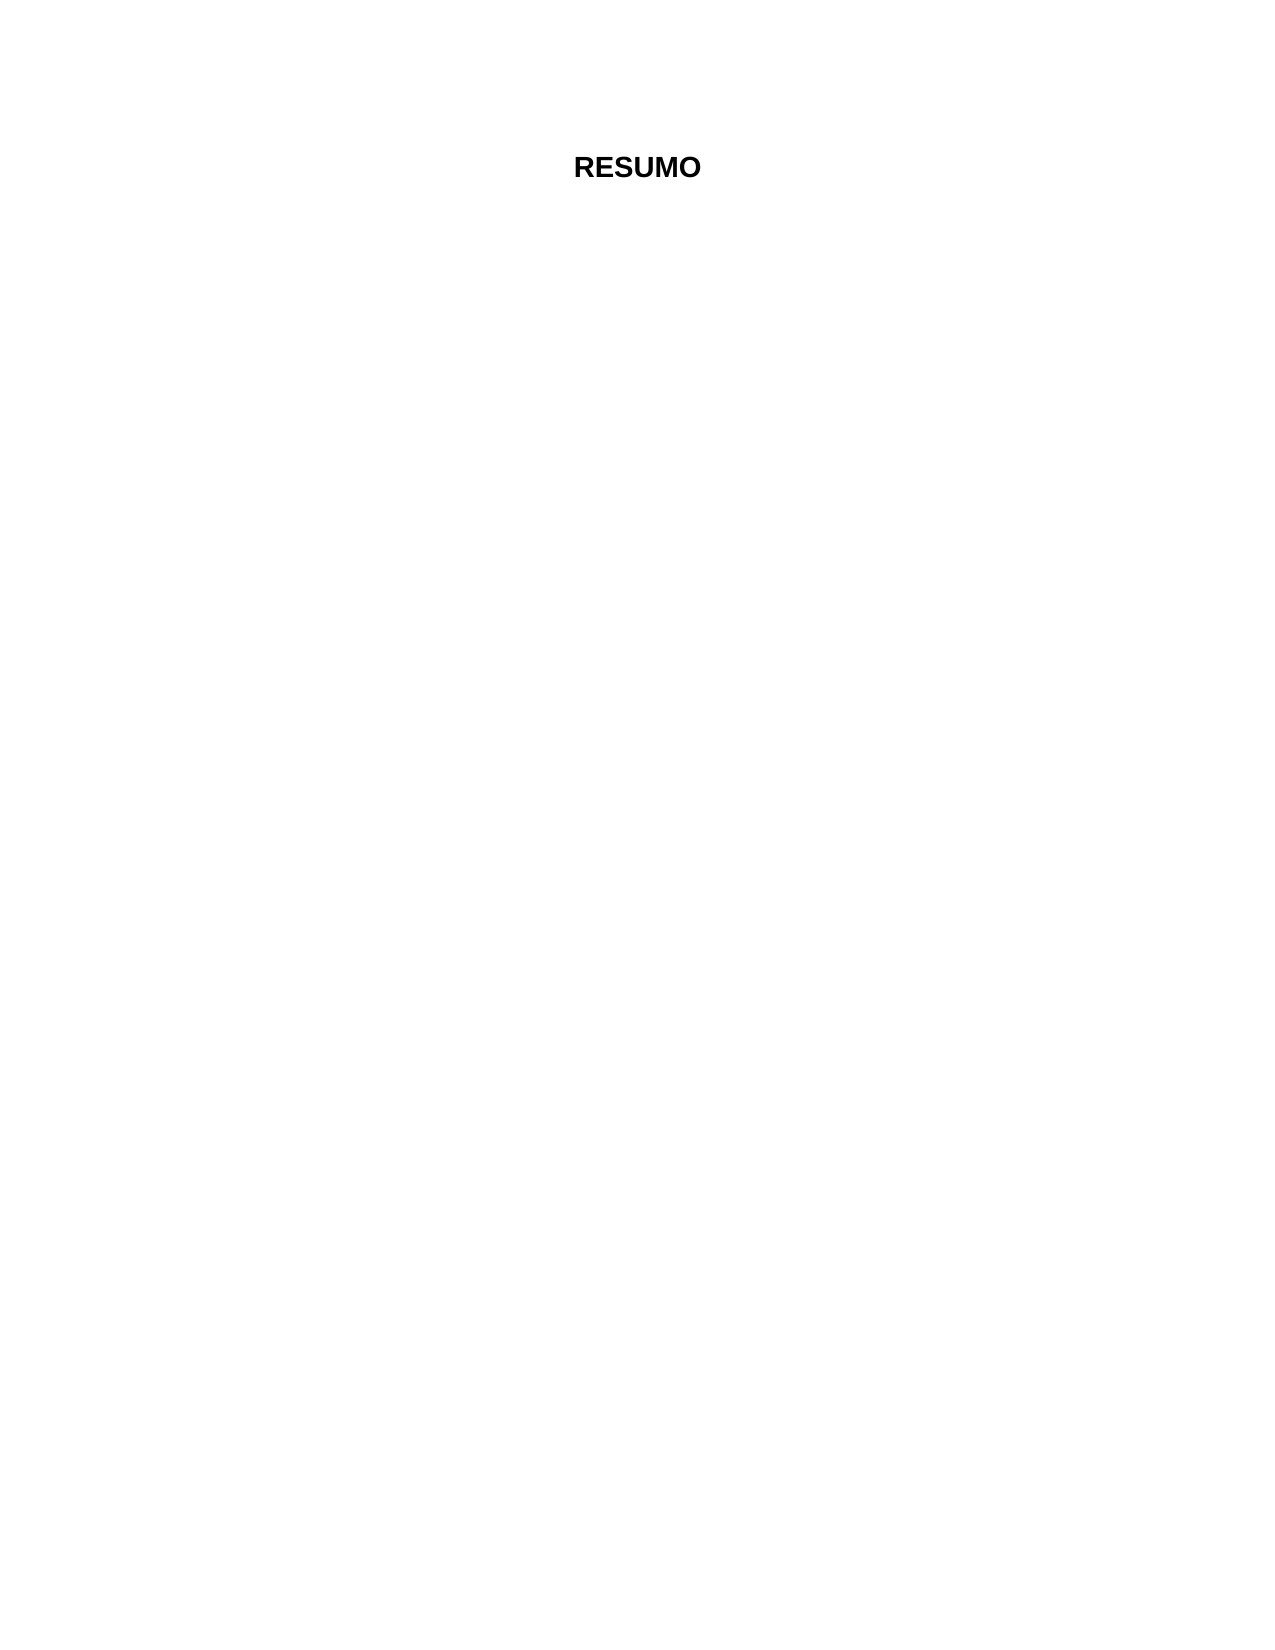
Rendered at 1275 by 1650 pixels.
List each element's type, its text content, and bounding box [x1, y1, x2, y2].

text RESUMO [150, 150, 1125, 183]
